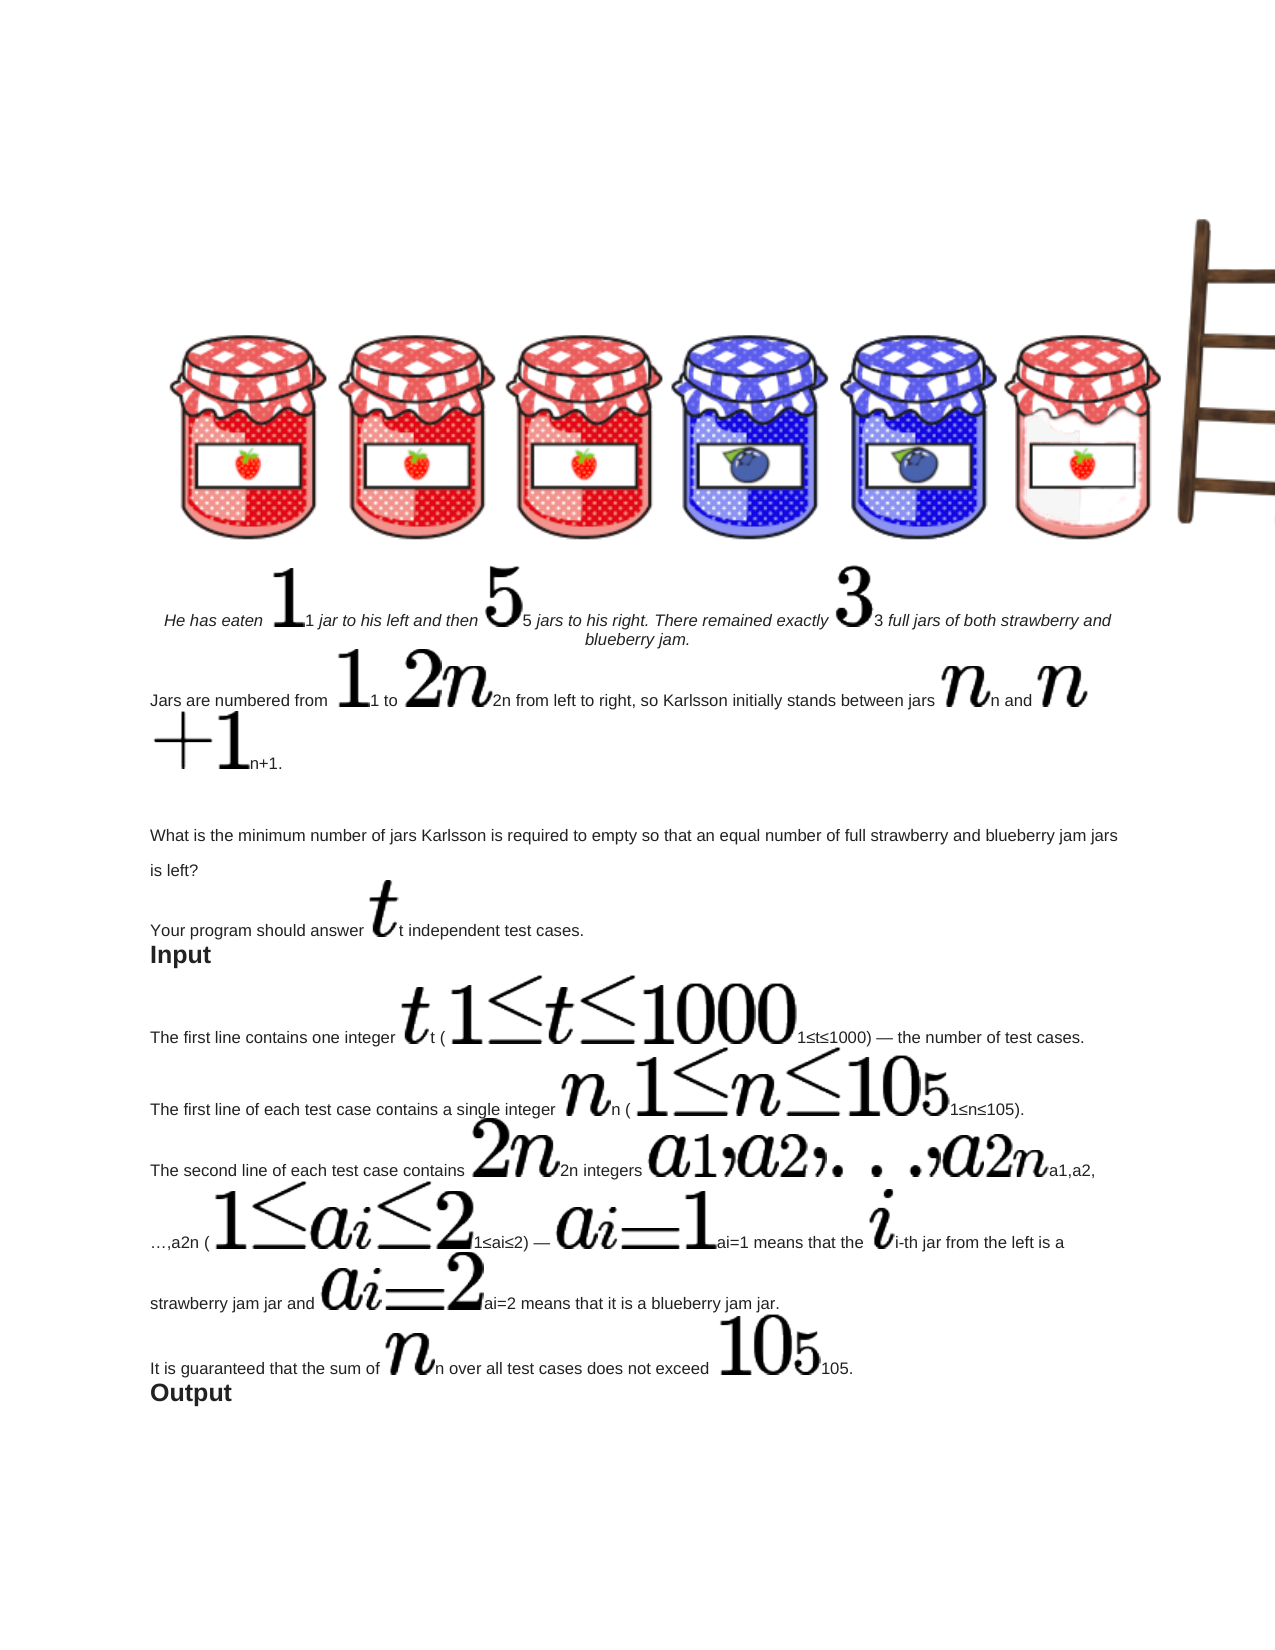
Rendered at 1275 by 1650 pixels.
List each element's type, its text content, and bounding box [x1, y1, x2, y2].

picture [714, 1313, 821, 1375]
picture [150, 150, 1275, 627]
picture [445, 975, 797, 1044]
picture [469, 1118, 560, 1177]
picture [554, 1191, 717, 1249]
text It is guaranteed that the sum of n over all test cases does not exceed 105. [150, 1313, 1125, 1378]
picture [560, 1074, 611, 1116]
picture [319, 1252, 484, 1310]
picture [150, 710, 250, 769]
picture [384, 1333, 435, 1375]
text He has eaten 1 jar to his left and then 5 jars to his right. There remained exactly 3 full jars of both strawberry and blueberry jam. [150, 566, 1125, 649]
picture [868, 1189, 895, 1249]
text Your program should answer t independent test cases. [150, 880, 1125, 940]
picture [400, 987, 431, 1044]
picture [647, 1134, 1049, 1177]
picture [267, 568, 305, 627]
picture [940, 666, 991, 707]
picture [332, 649, 370, 707]
picture [402, 649, 493, 707]
picture [368, 880, 399, 937]
text What is the minimum number of jars Karlsson is required to empty so that an equal number of full strawberry and blueberry jam jars is left? [150, 810, 1125, 880]
text Output [150, 1378, 1125, 1407]
text Input [150, 940, 1125, 969]
text Jars are numbered from 1 to 2n from left to right, so Karlsson initially stands between jars n and n+1. [150, 649, 1125, 773]
picture [209, 1180, 474, 1249]
picture [630, 1047, 950, 1116]
picture [1036, 666, 1088, 707]
